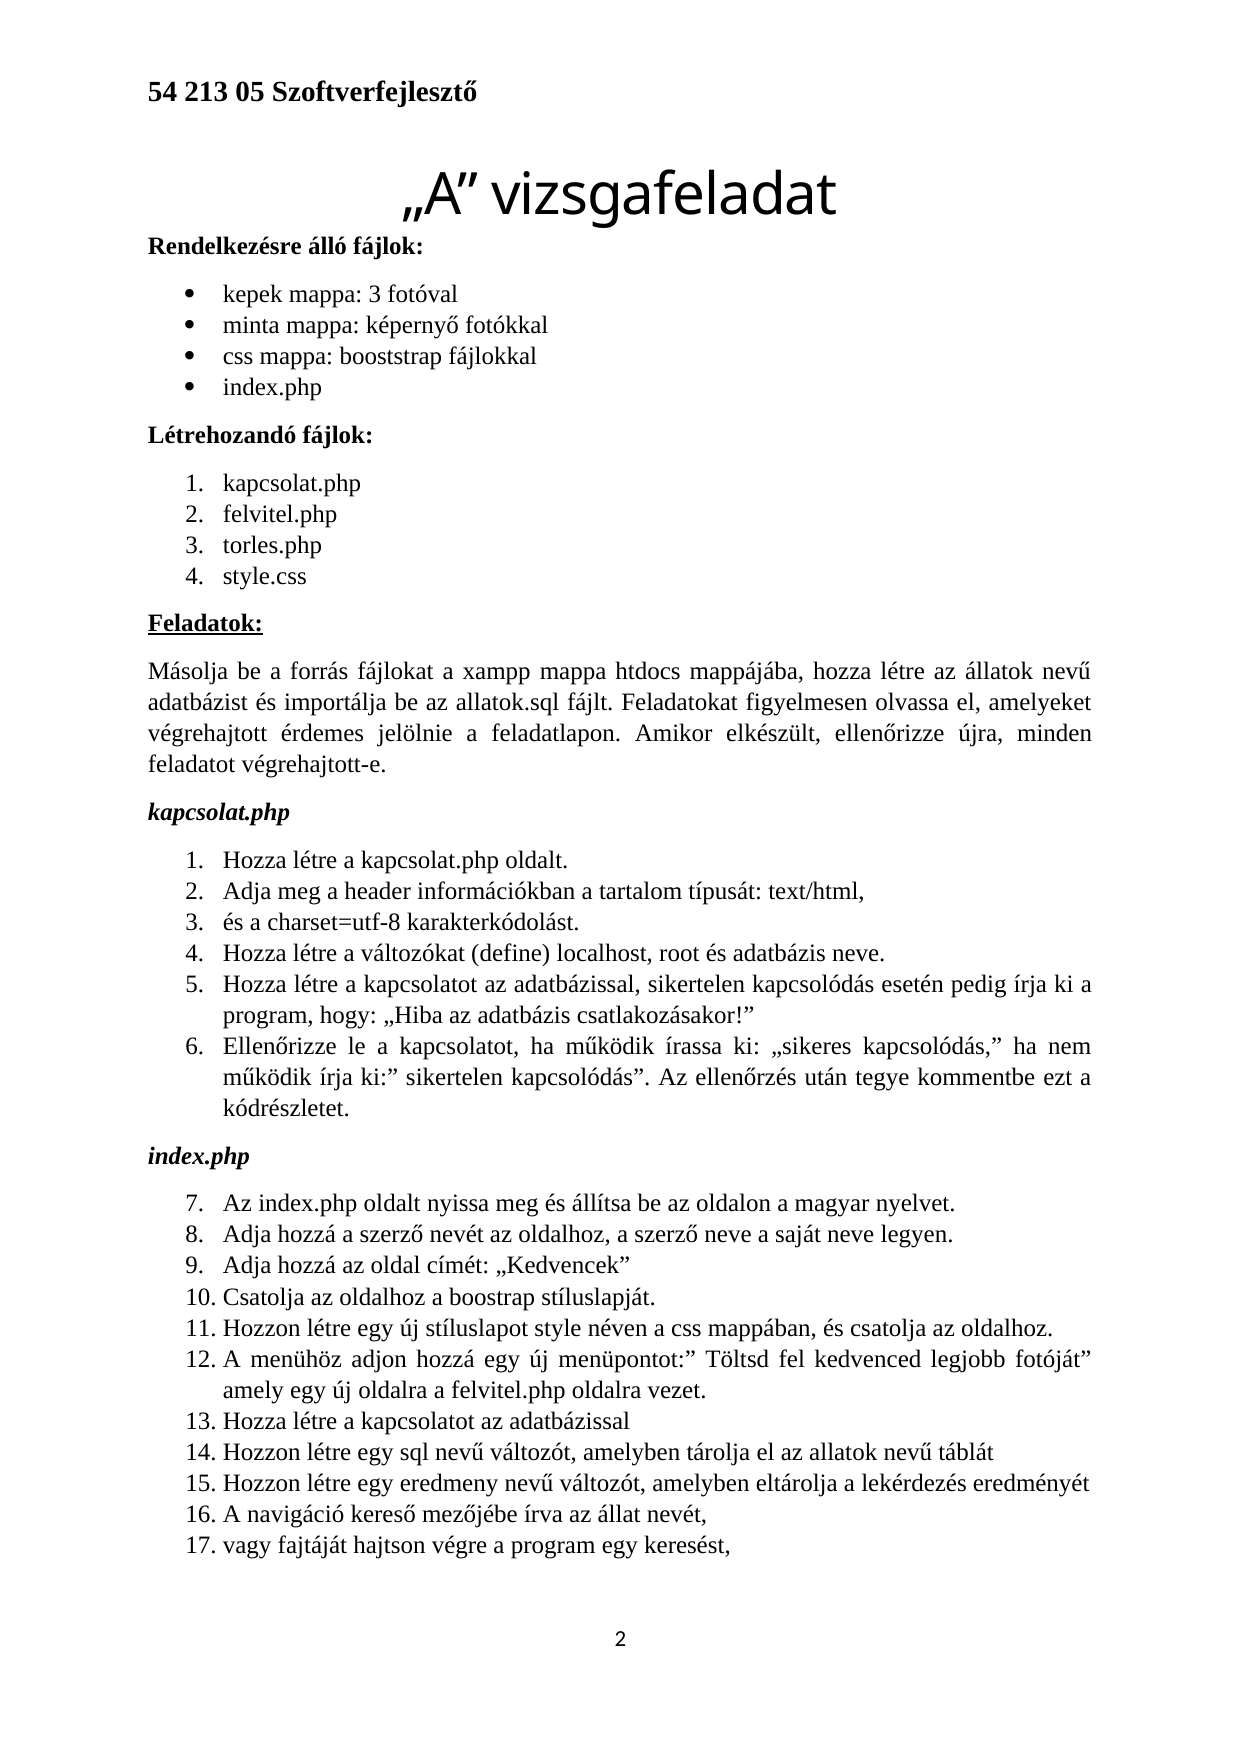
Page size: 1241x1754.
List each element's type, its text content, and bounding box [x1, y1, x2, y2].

text Feladatok: [148, 608, 1093, 637]
list Adja hozzá a szerző nevét az oldalhoz, a szerző neve a saját neve legyen. [185, 1219, 1093, 1248]
list A menühöz adjon hozzá egy új menüpontot:” Töltsd fel kedvenced legjobb fotóját” amely egy új oldalra a felvitel.php oldalra vezet. [185, 1344, 1093, 1403]
list Adja hozzá az oldal címét: „Kedvencek” [185, 1251, 1093, 1279]
text kapcsolat.php [148, 797, 1093, 826]
list Hozza létre a kapcsolatot az adatbázissal [185, 1406, 1093, 1434]
list felvitel.php [185, 499, 1093, 527]
list Hozzon létre egy eredmeny nevű változót, amelyben eltárolja a lekérdezés eredményét [185, 1468, 1093, 1497]
list kepek mappa: 3 fotóval [185, 279, 1093, 308]
list Csatolja az oldalhoz a boostrap stíluslapját. [185, 1282, 1093, 1310]
list kapcsolat.php [185, 468, 1093, 496]
list Hozza létre a kapcsolat.php oldalt. [185, 845, 1093, 873]
list A navigáció kereső mezőjébe írva az állat nevét, [185, 1499, 1093, 1528]
list Ellenőrizze le a kapcsolatot, ha működik írassa ki: „sikeres kapcsolódás,” ha nem működik írja ki:” sikertelen kapcsolódás”. Az ellenőrzés után tegye kommentbe ezt a kódrészletet. [185, 1031, 1093, 1122]
text index.php [148, 1141, 1093, 1169]
text Létrehozandó fájlok: [148, 420, 1093, 449]
list css mappa: booststrap fájlokkal [185, 341, 1093, 370]
list Hozza létre a változókat (define) localhost, root és adatbázis neve. [185, 938, 1093, 967]
list Hozzon létre egy új stíluslapot style néven a css mappában, és csatolja az oldalhoz. [185, 1313, 1093, 1341]
list Hozzon létre egy sql nevű változót, amelyben tárolja el az allatok nevű táblát [185, 1437, 1093, 1466]
list style.css [185, 561, 1093, 589]
list Az index.php oldalt nyissa meg és állítsa be az oldalon a magyar nyelvet. [185, 1188, 1093, 1217]
list minta mappa: képernyő fotókkal [185, 310, 1093, 339]
list vagy fajtáját hajtson végre a program egy keresést, [185, 1530, 1093, 1559]
list és a charset=utf-8 karakterkódolást. [185, 907, 1093, 936]
list index.php [185, 372, 1093, 401]
title „A” vizsgafeladat [148, 152, 1093, 231]
text Másolja be a forrás fájlokat a xampp mappa htdocs mappájába, hozza létre az állatok nevű adatbázist és importálja be az allatok.sql fájlt. Feladatokat figyelmesen olvassa el, amelyeket végrehajtott érdemes jelölnie a feladatlapon. Amikor elkészült, ellenőrizze újra, minden feladatot végrehajtott-e. [148, 656, 1093, 778]
list Adja meg a header információkban a tartalom típusát: text/html, [185, 876, 1093, 904]
text Rendelkezésre álló fájlok: [148, 231, 1093, 260]
list Hozza létre a kapcsolatot az adatbázissal, sikertelen kapcsolódás esetén pedig írja ki a program, hogy: „Hiba az adatbázis csatlakozásakor!” [185, 969, 1093, 1029]
list torles.php [185, 530, 1093, 558]
